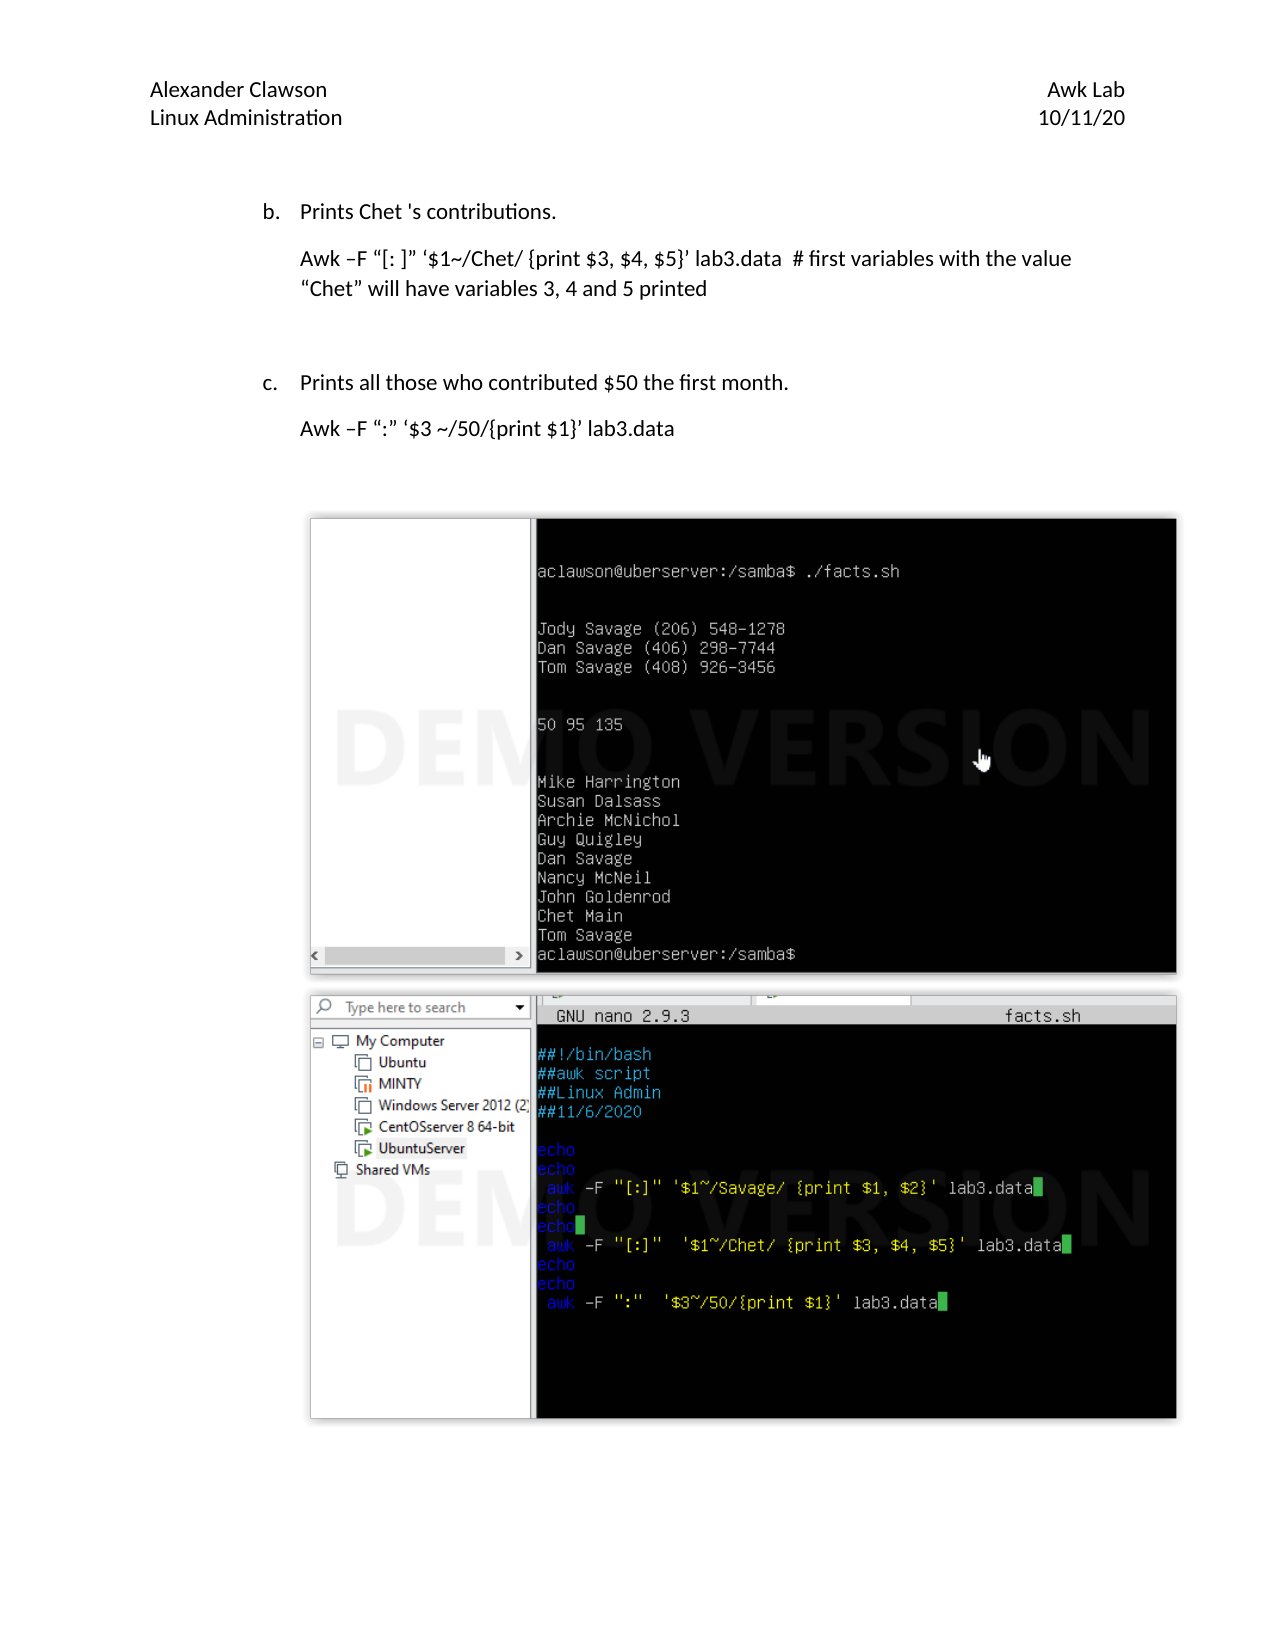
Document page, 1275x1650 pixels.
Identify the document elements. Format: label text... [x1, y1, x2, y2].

picture [300, 985, 1186, 1428]
list Prints all those who contributed $50 the first month. [262, 368, 1125, 396]
list Prints Chet 's contributions. [262, 197, 1125, 225]
text Awk –F “:” ‘$3 ~/50/{print $1}’ lab3.data [300, 414, 1125, 443]
text Awk –F “[: ]” ‘$1~/Chet/ {print $3, $4, $5}’ lab3.data # first variables with the value “Chet” will have variables 3, 4 and 5 printed [300, 244, 1125, 302]
picture [300, 508, 1186, 984]
